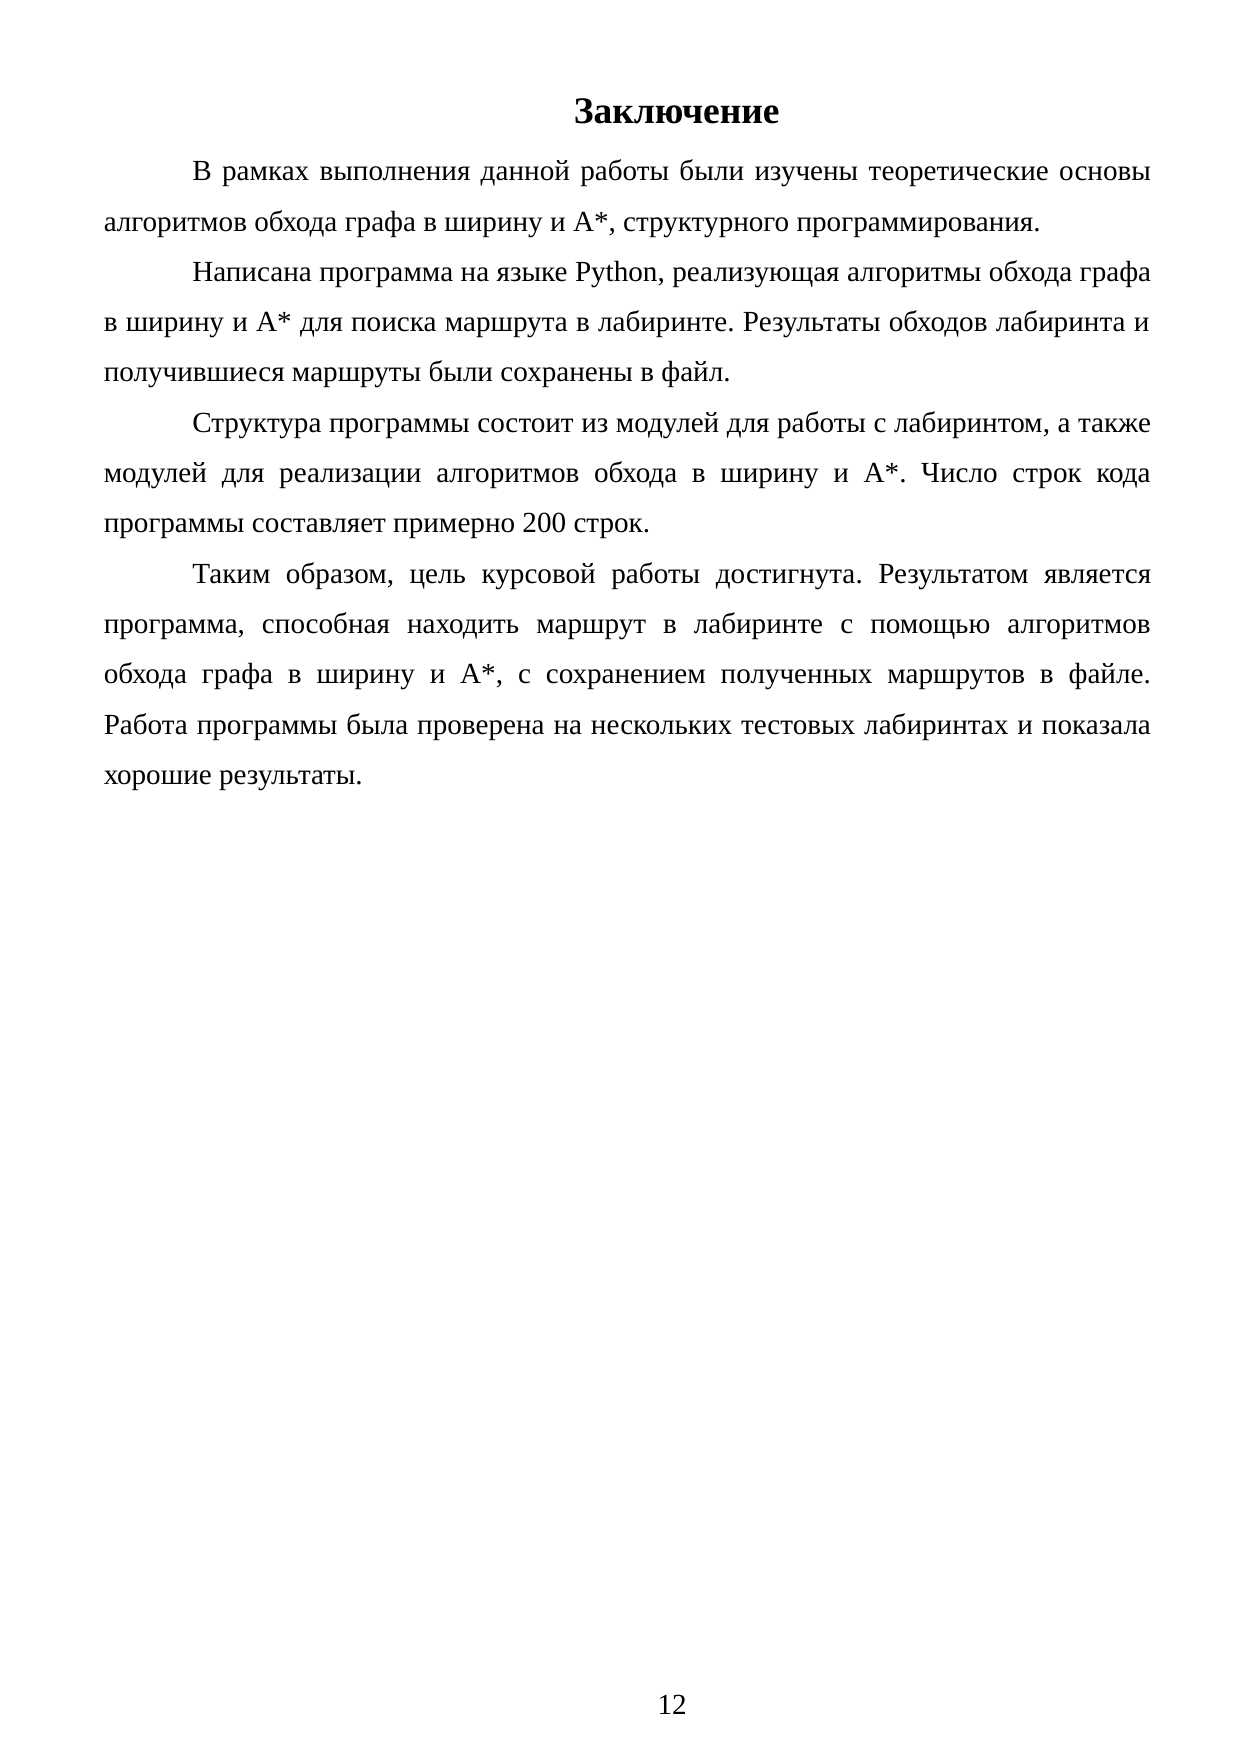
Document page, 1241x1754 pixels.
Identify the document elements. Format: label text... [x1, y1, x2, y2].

subtitle Заключение [103, 89, 1152, 132]
text В рамках выполнения данной работы были изучены теоретические основы алгоритмов обхода графа в ширину и А*, структурного программирования. [103, 153, 1152, 237]
text Написана программа на языке Python, реализующая алгоритмы обхода графа в ширину и А* для поиска маршрута в лабиринте. Результаты обходов лабиринта и получившиеся маршруты были сохранены в файл. [103, 254, 1152, 388]
text Структура программы состоит из модулей для работы с лабиринтом, а также модулей для реализации алгоритмов обхода в ширину и А*. Число строк кода программы составляет примерно 200 строк. [103, 405, 1152, 539]
text Таким образом, цель курсовой работы достигнута. Результатом является программа, способная находить маршрут в лабиринте с помощью алгоритмов обхода графа в ширину и А*, с сохранением полученных маршрутов в файле. Работа программы была проверена на нескольких тестовых лабиринтах и показала хорошие результаты. [103, 556, 1152, 791]
